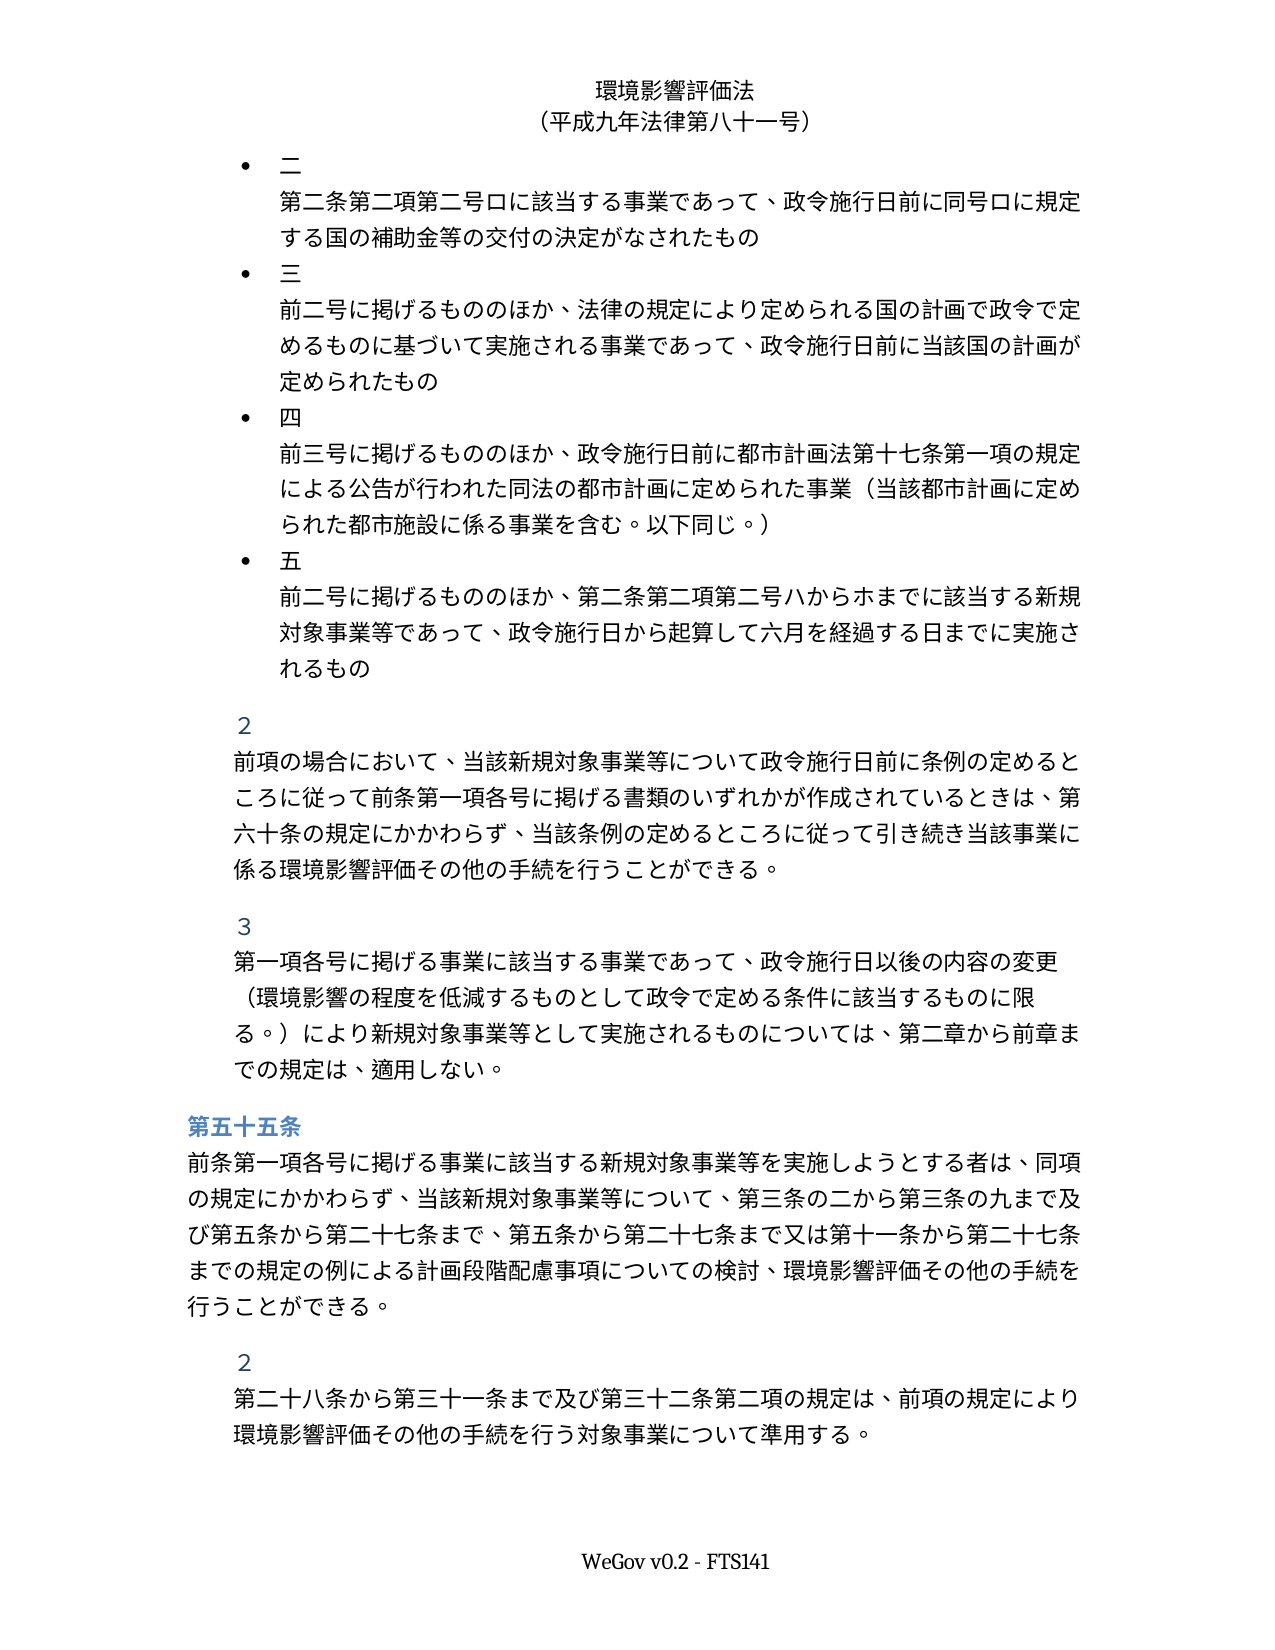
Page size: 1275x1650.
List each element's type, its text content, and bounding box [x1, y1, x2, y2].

list 五 前二号に掲げるもののほか、第二条第二項第二号ハからホまでに該当する新規対象事業等であって、政令施行日から起算して六月を経過する日までに実施されるもの [242, 545, 1087, 684]
subtitle ２ [233, 710, 1087, 741]
list 三 前二号に掲げるもののほか、法律の規定により定められる国の計画で政令で定めるものに基づいて実施される事業であって、政令施行日前に当該国の計画が定められたもの [242, 258, 1087, 397]
list 四 前三号に掲げるもののほか、政令施行日前に都市計画法第十七条第一項の規定による公告が行われた同法の都市計画に定められた事業（当該都市計画に定められた都市施設に係る事業を含む。以下同じ。） [242, 402, 1087, 541]
subtitle ３ [233, 910, 1087, 942]
list 二 第二条第二項第二号ロに該当する事業であって、政令施行日前に同号ロに規定する国の補助金等の交付の決定がなされたもの [242, 150, 1087, 253]
text 第一項各号に掲げる事業に該当する事業であって、政令施行日以後の内容の変更（環境影響の程度を低減するものとして政令で定める条件に該当するものに限る。）により新規対象事業等として実施されるものについては、第二章から前章までの規定は、適用しない。 [233, 946, 1087, 1085]
subtitle ２ [233, 1347, 1087, 1379]
subtitle 第五十五条 [187, 1111, 1087, 1142]
text 前条第一項各号に掲げる事業に該当する新規対象事業等を実施しようとする者は、同項の規定にかかわらず、当該新規対象事業等について、第三条の二から第三条の九まで及び第五条から第二十七条まで、第五条から第二十七条まで又は第十一条から第二十七条までの規定の例による計画段階配慮事項についての検討、環境影響評価その他の手続を行うことができる。 [187, 1147, 1087, 1322]
text 第二十八条から第三十一条まで及び第三十二条第二項の規定は、前項の規定により環境影響評価その他の手続を行う対象事業について準用する。 この場合において、これらの規定中「事業者」とあるのは、「第五十五条第一項に規定する新規対象事業等を実施しようとする者」と読み替えるものとする。 [233, 1383, 1087, 1451]
text 前項の場合において、当該新規対象事業等について政令施行日前に条例の定めるところに従って前条第一項各号に掲げる書類のいずれかが作成されているときは、第六十条の規定にかかわらず、当該条例の定めるところに従って引き続き当該事業に係る環境影響評価その他の手続を行うことができる。 [233, 746, 1087, 885]
